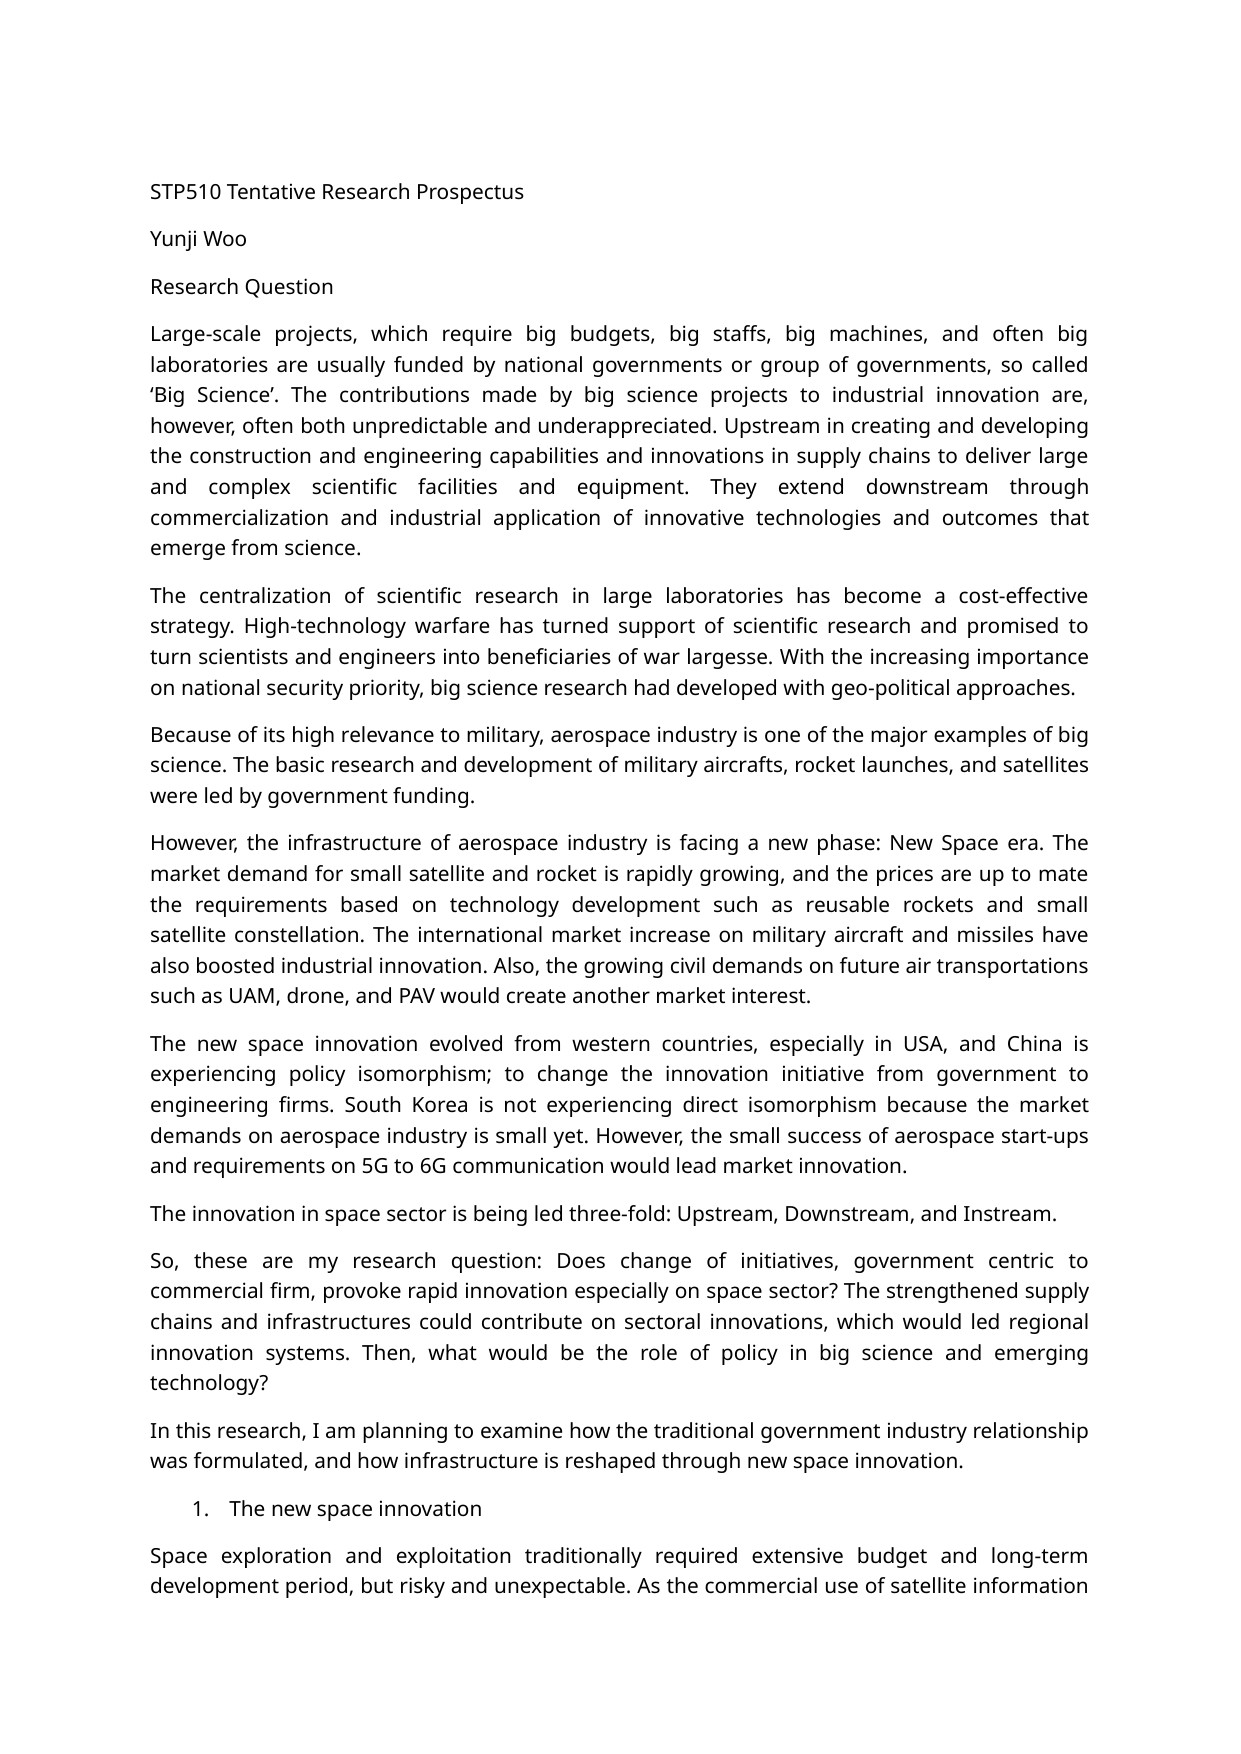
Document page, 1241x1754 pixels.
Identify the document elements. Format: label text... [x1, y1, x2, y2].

list The new space innovation [192, 1494, 1090, 1522]
text However, the infrastructure of aerospace industry is facing a new phase: New Space era. The market demand for small satellite and rocket is rapidly growing, and the prices are up to mate the requirements based on technology development such as reusable rockets and small satellite constellation. The international market increase on military aircraft and missiles have also boosted industrial innovation. Also, the growing civil demands on future air transportations such as UAM, drone, and PAV would create another market interest. [150, 828, 1090, 1010]
text The new space innovation evolved from western countries, especially in USA, and China is experiencing policy isomorphism; to change the innovation initiative from government to engineering firms. South Korea is not experiencing direct isomorphism because the market demands on aerospace industry is small yet. However, the small success of aerospace start-ups and requirements on 5G to 6G communication would lead market innovation. [150, 1029, 1090, 1180]
text The innovation in space sector is being led three-fold: Upstream, Downstream, and Instream. [150, 1199, 1090, 1227]
text Because of its high relevance to military, aerospace industry is one of the major examples of big science. The basic research and development of military aircrafts, rocket launches, and satellites were led by government funding. [150, 720, 1090, 809]
text Yunji Woo [150, 224, 1090, 253]
text So, these are my research question: Does change of initiatives, government centric to commercial firm, provoke rapid innovation especially on space sector? The strengthened supply chains and infrastructures could contribute on sectoral innovations, which would led regional innovation systems. Then, what would be the role of policy in big science and emerging technology? [150, 1246, 1090, 1397]
text The centralization of scientific research in large laboratories has become a cost-effective strategy. High-technology warfare has turned support of scientific research and promised to turn scientists and engineers into beneficiaries of war largesse. With the increasing importance on national security priority, big science research had developed with geo-political approaches. [150, 581, 1090, 701]
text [150, 1541, 1090, 1600]
text Large-scale projects, which require big budgets, big staffs, big machines, and often big laboratories are usually funded by national governments or group of governments, so called ‘Big Science’. The contributions made by big science projects to industrial innovation are, however, often both unpredictable and underappreciated. Upstream in creating and developing the construction and engineering capabilities and innovations in supply chains to deliver large and complex scientific facilities and equipment. They extend downstream through commercialization and industrial application of innovative technologies and outcomes that emerge from science. [150, 319, 1090, 562]
text In this research, I am planning to examine how the traditional government industry relationship was formulated, and how infrastructure is reshaped through new space innovation. [150, 1416, 1090, 1475]
text Research Question [150, 272, 1090, 300]
text STP510 Tentative Research Prospectus [150, 177, 1090, 206]
